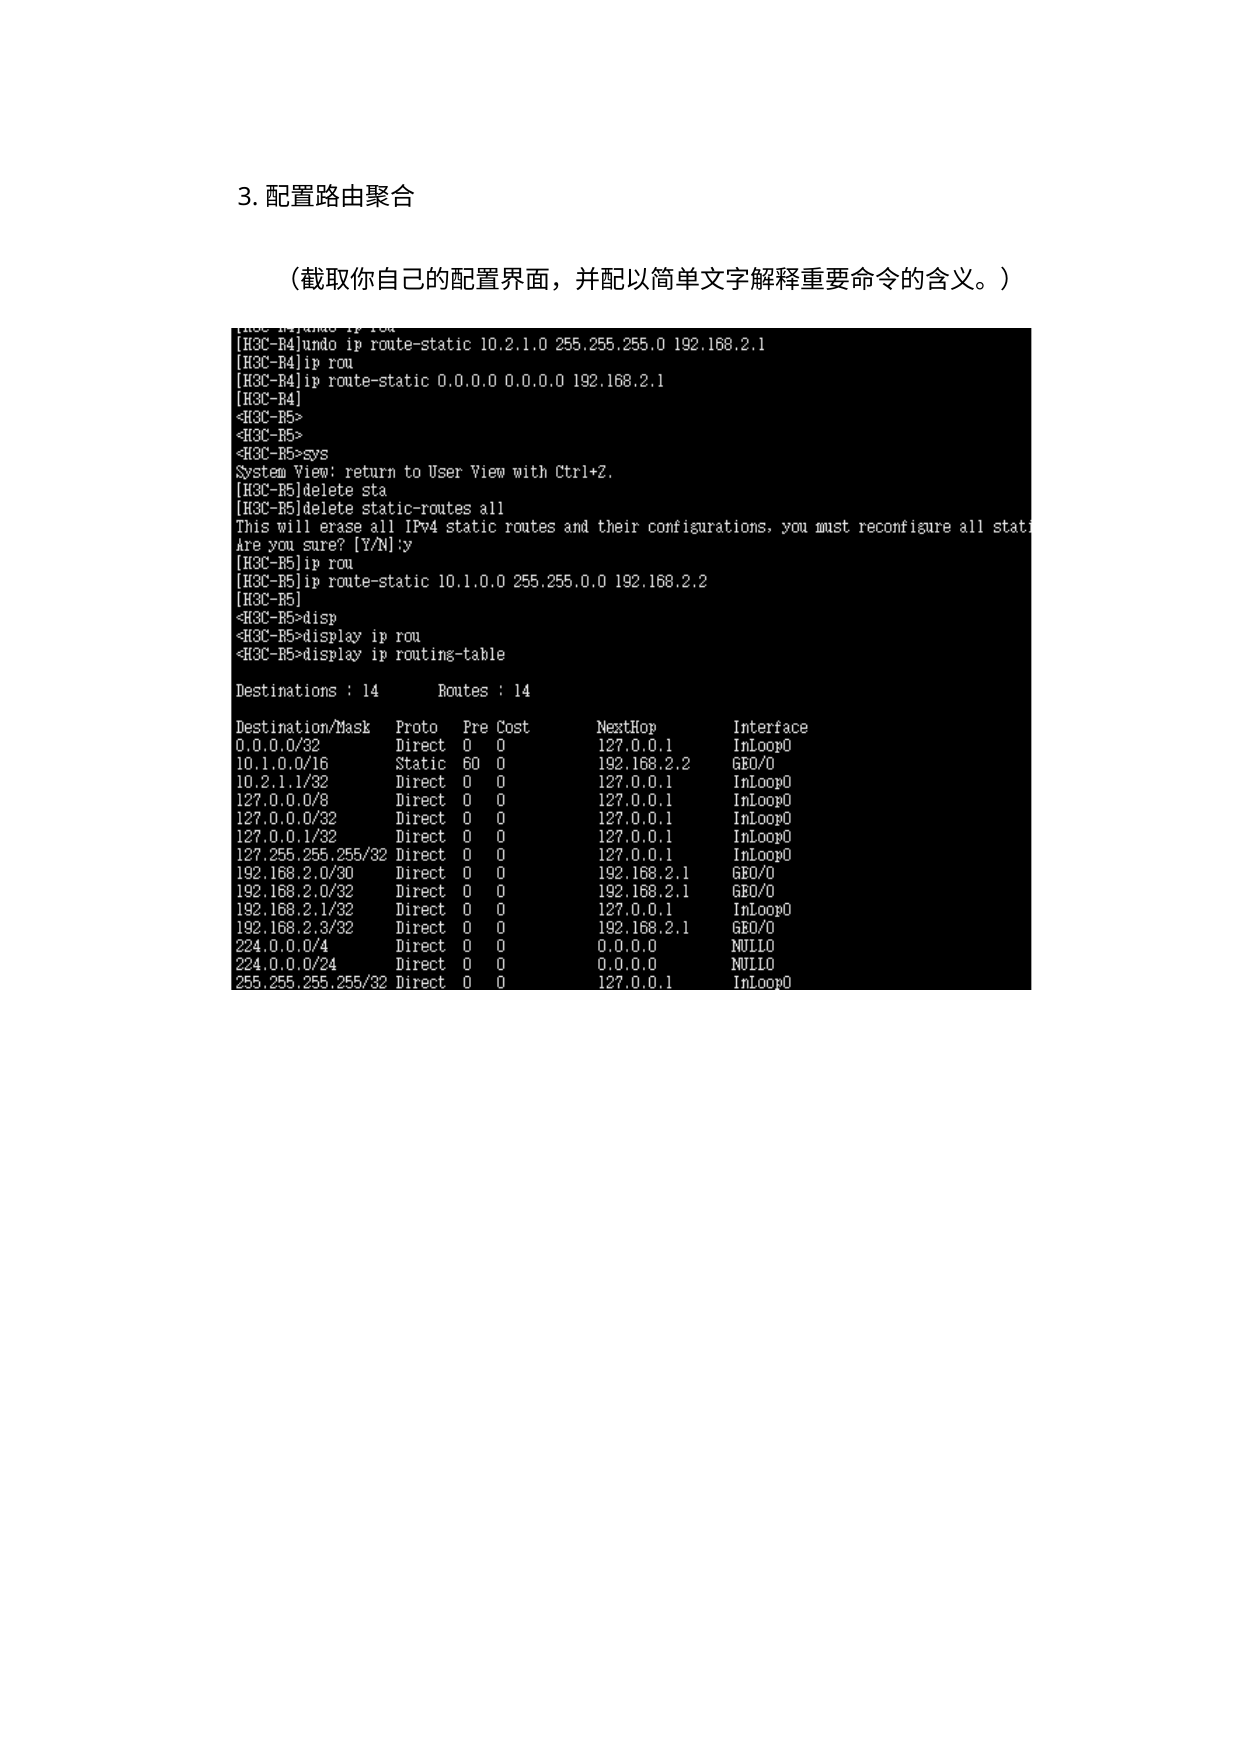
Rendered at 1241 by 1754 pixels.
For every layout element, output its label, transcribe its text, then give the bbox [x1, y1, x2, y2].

text 3. 配置路由聚合 [187, 162, 1053, 227]
picture [231, 328, 1032, 990]
list （截取你自己的配置界面，并配以简单文字解释重要命令的含义。） [275, 245, 1053, 310]
